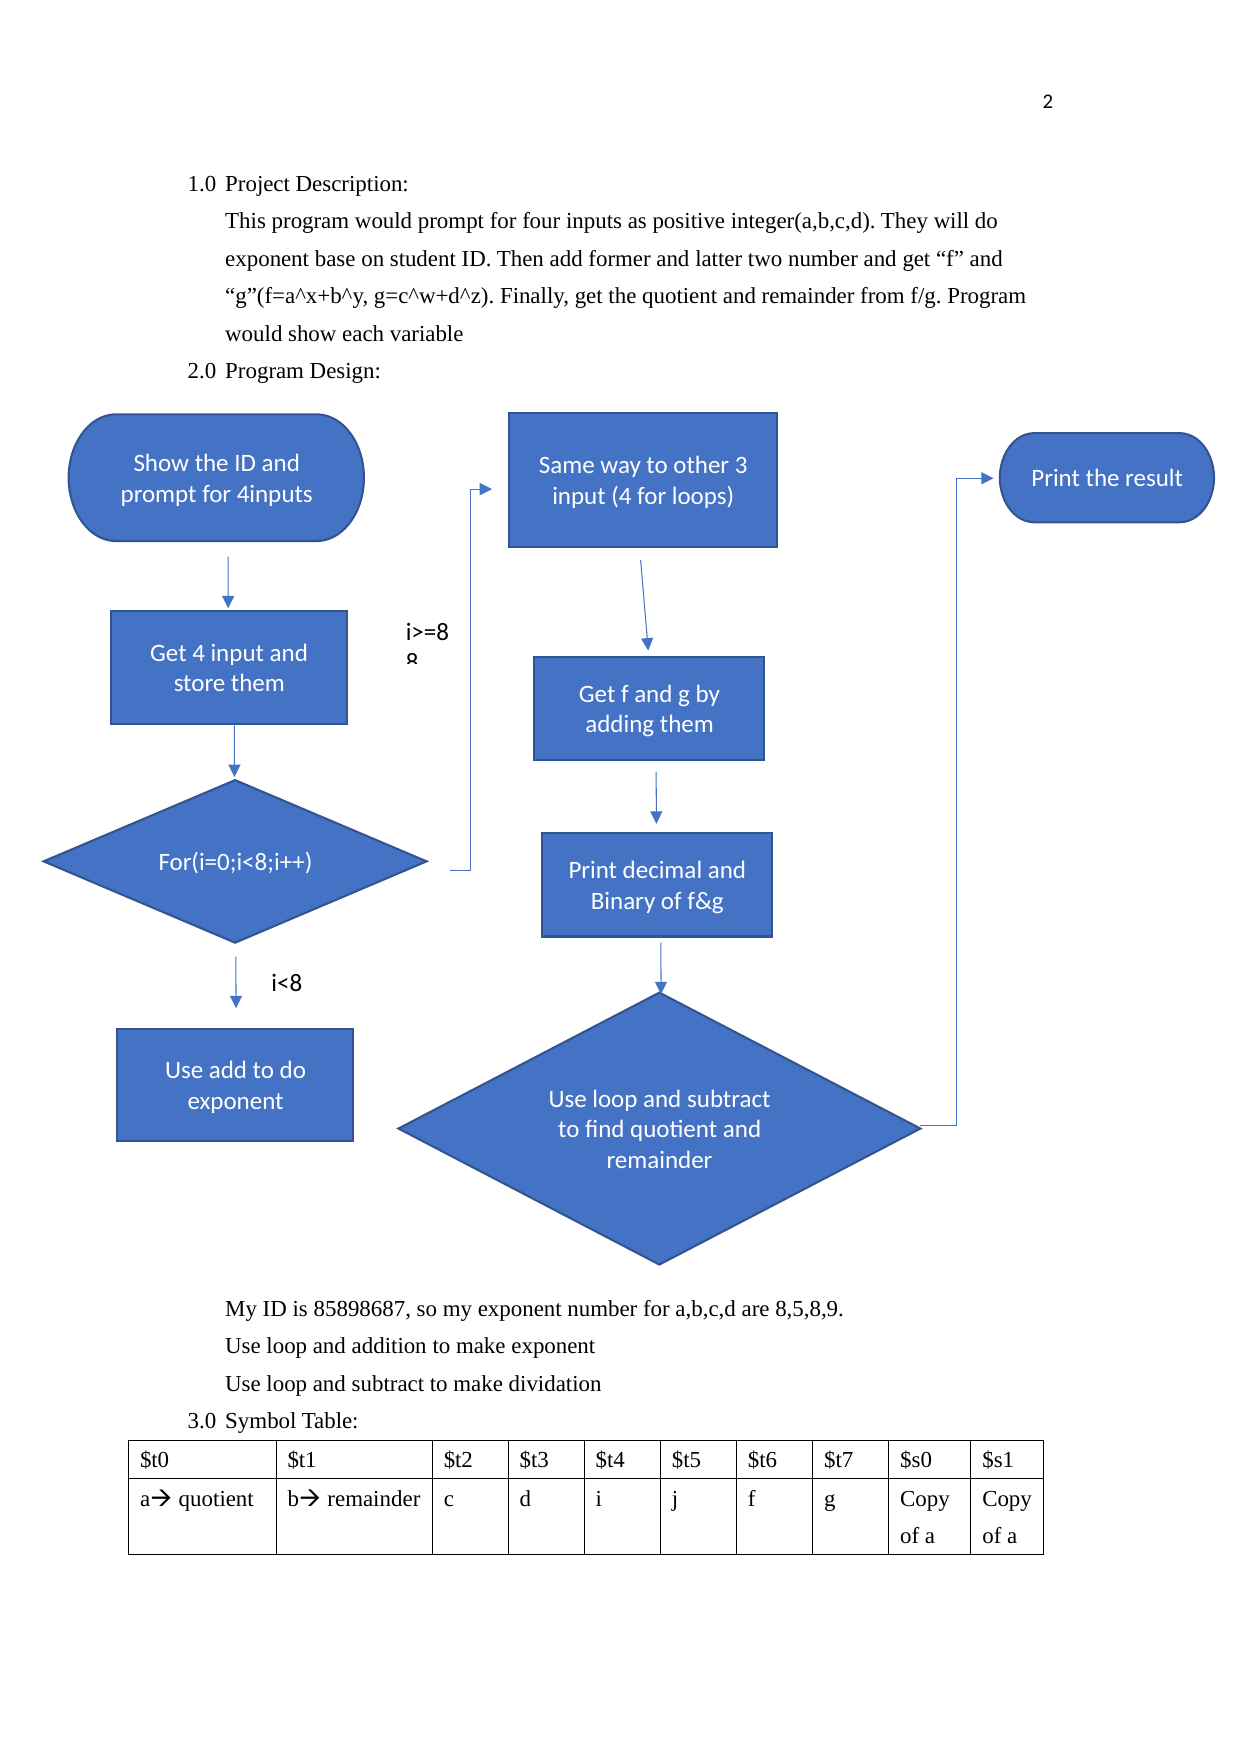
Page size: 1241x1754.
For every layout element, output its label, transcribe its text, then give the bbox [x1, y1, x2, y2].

table_header $t7 [813, 1441, 888, 1478]
list Symbol Table: [187, 1402, 1053, 1439]
table_header $t4 [585, 1441, 660, 1478]
table_header $s1 [971, 1441, 1043, 1478]
table_cell d [509, 1479, 584, 1554]
table_cell Copy of a [889, 1479, 970, 1554]
list Use loop and addition to make exponent [225, 1327, 1053, 1364]
list My ID is 85898687, so my exponent number for a,b,c,d are 8,5,8,9. [225, 1289, 1053, 1327]
table_header $t6 [737, 1441, 812, 1478]
table_cell f [737, 1479, 812, 1554]
table_header $t3 [509, 1441, 584, 1478]
table_header $t2 [433, 1441, 508, 1478]
table_cell c [433, 1479, 508, 1554]
table_header $t0 [129, 1441, 276, 1478]
table_header $t5 [661, 1441, 736, 1478]
list Use loop and subtract to make dividation [225, 1364, 1053, 1402]
table_header $s0 [889, 1441, 970, 1478]
table_cell j [661, 1479, 736, 1554]
table_cell Copy of a [971, 1479, 1043, 1554]
table_cell b remainder [277, 1479, 432, 1554]
table_cell a quotient [129, 1479, 276, 1554]
table_cell i [585, 1479, 660, 1554]
list Project Description: [187, 164, 1053, 202]
table_header $t1 [277, 1441, 432, 1478]
list This program would prompt for four inputs as positive integer(a,b,c,d). They will do exponent base on student ID. Then add former and latter two number and get “f” and “g”(f=a^x+b^y, g=c^w+d^z). Finally, get the quotient and remainder from f/g. Program would show each variable [225, 202, 1053, 352]
list Program Design: [187, 352, 1053, 389]
table_cell g [813, 1479, 888, 1554]
